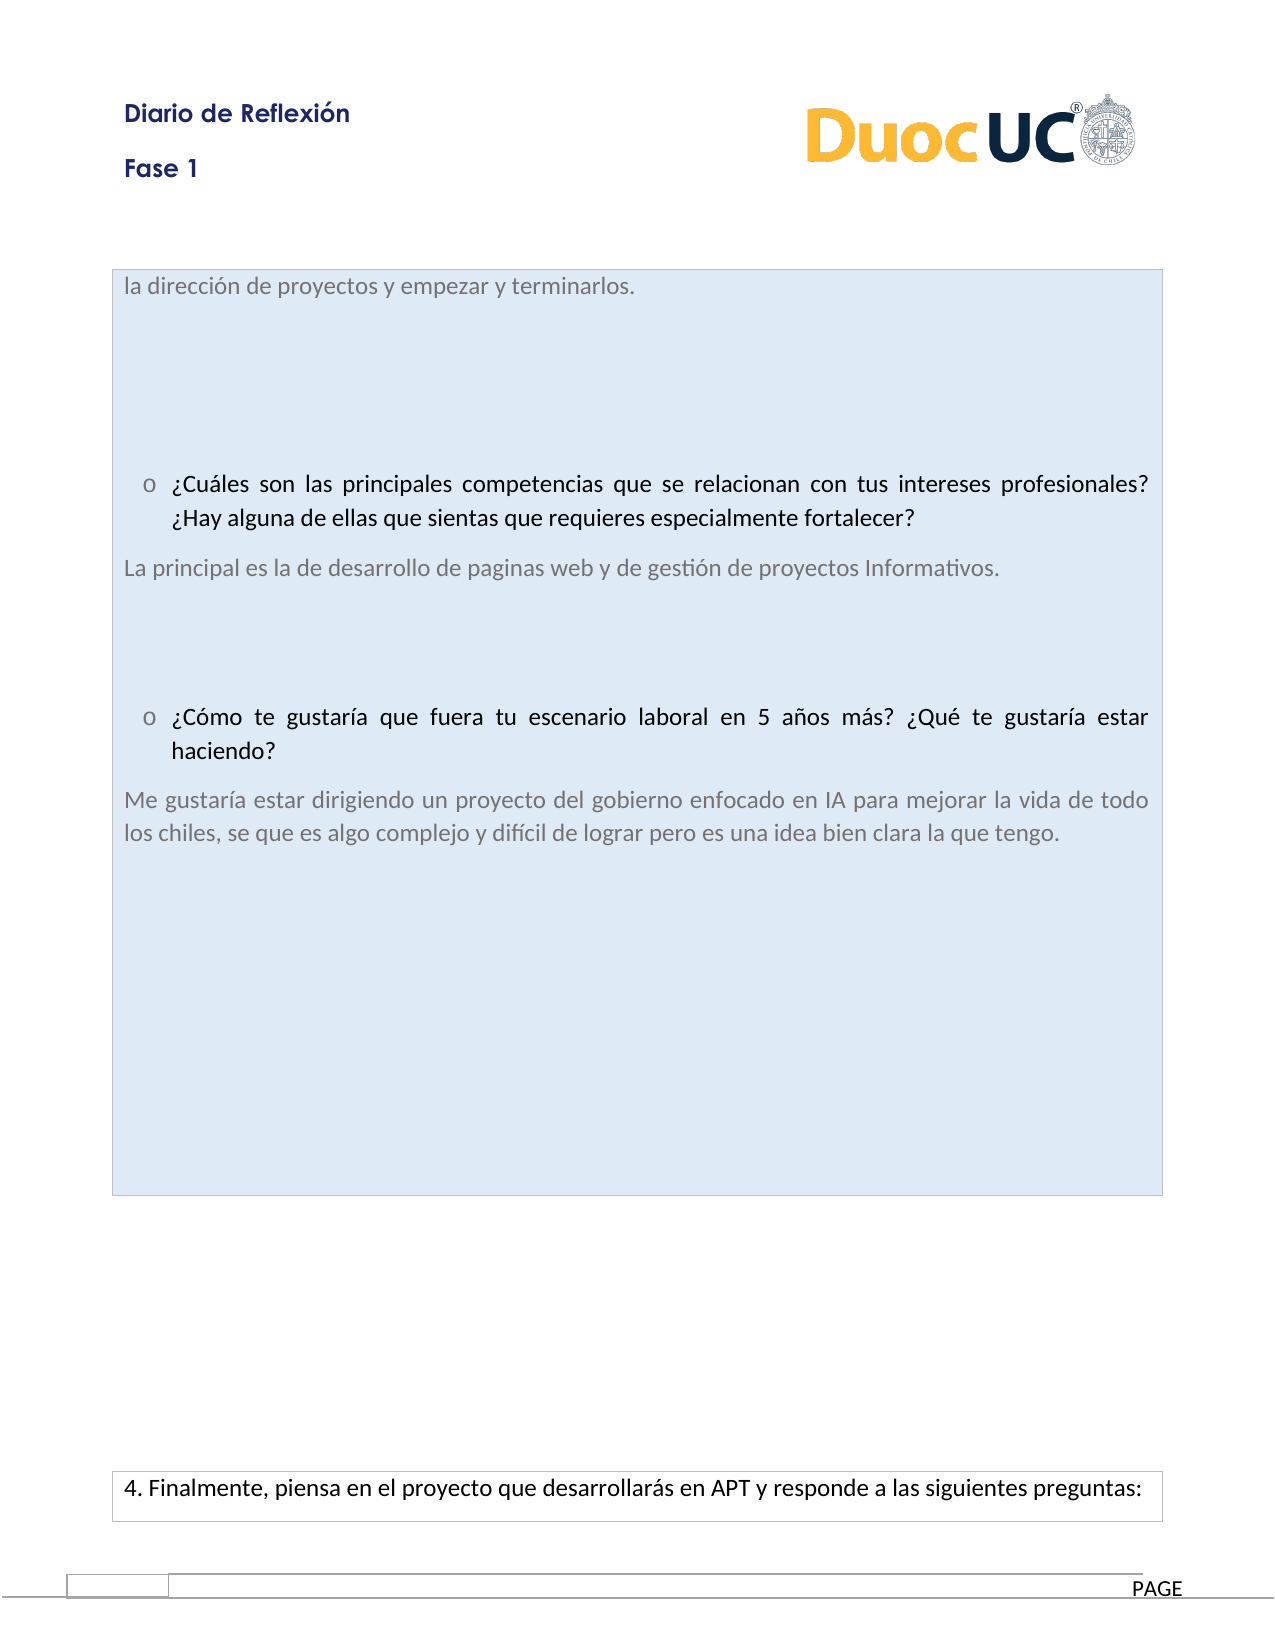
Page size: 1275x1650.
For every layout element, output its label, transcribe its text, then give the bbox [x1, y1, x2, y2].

table_header 4. Finalmente, piensa en el proyecto que desarrollarás en APT y responde a las siguientes preguntas: [113, 1472, 1162, 1521]
picture [807, 94, 1135, 165]
